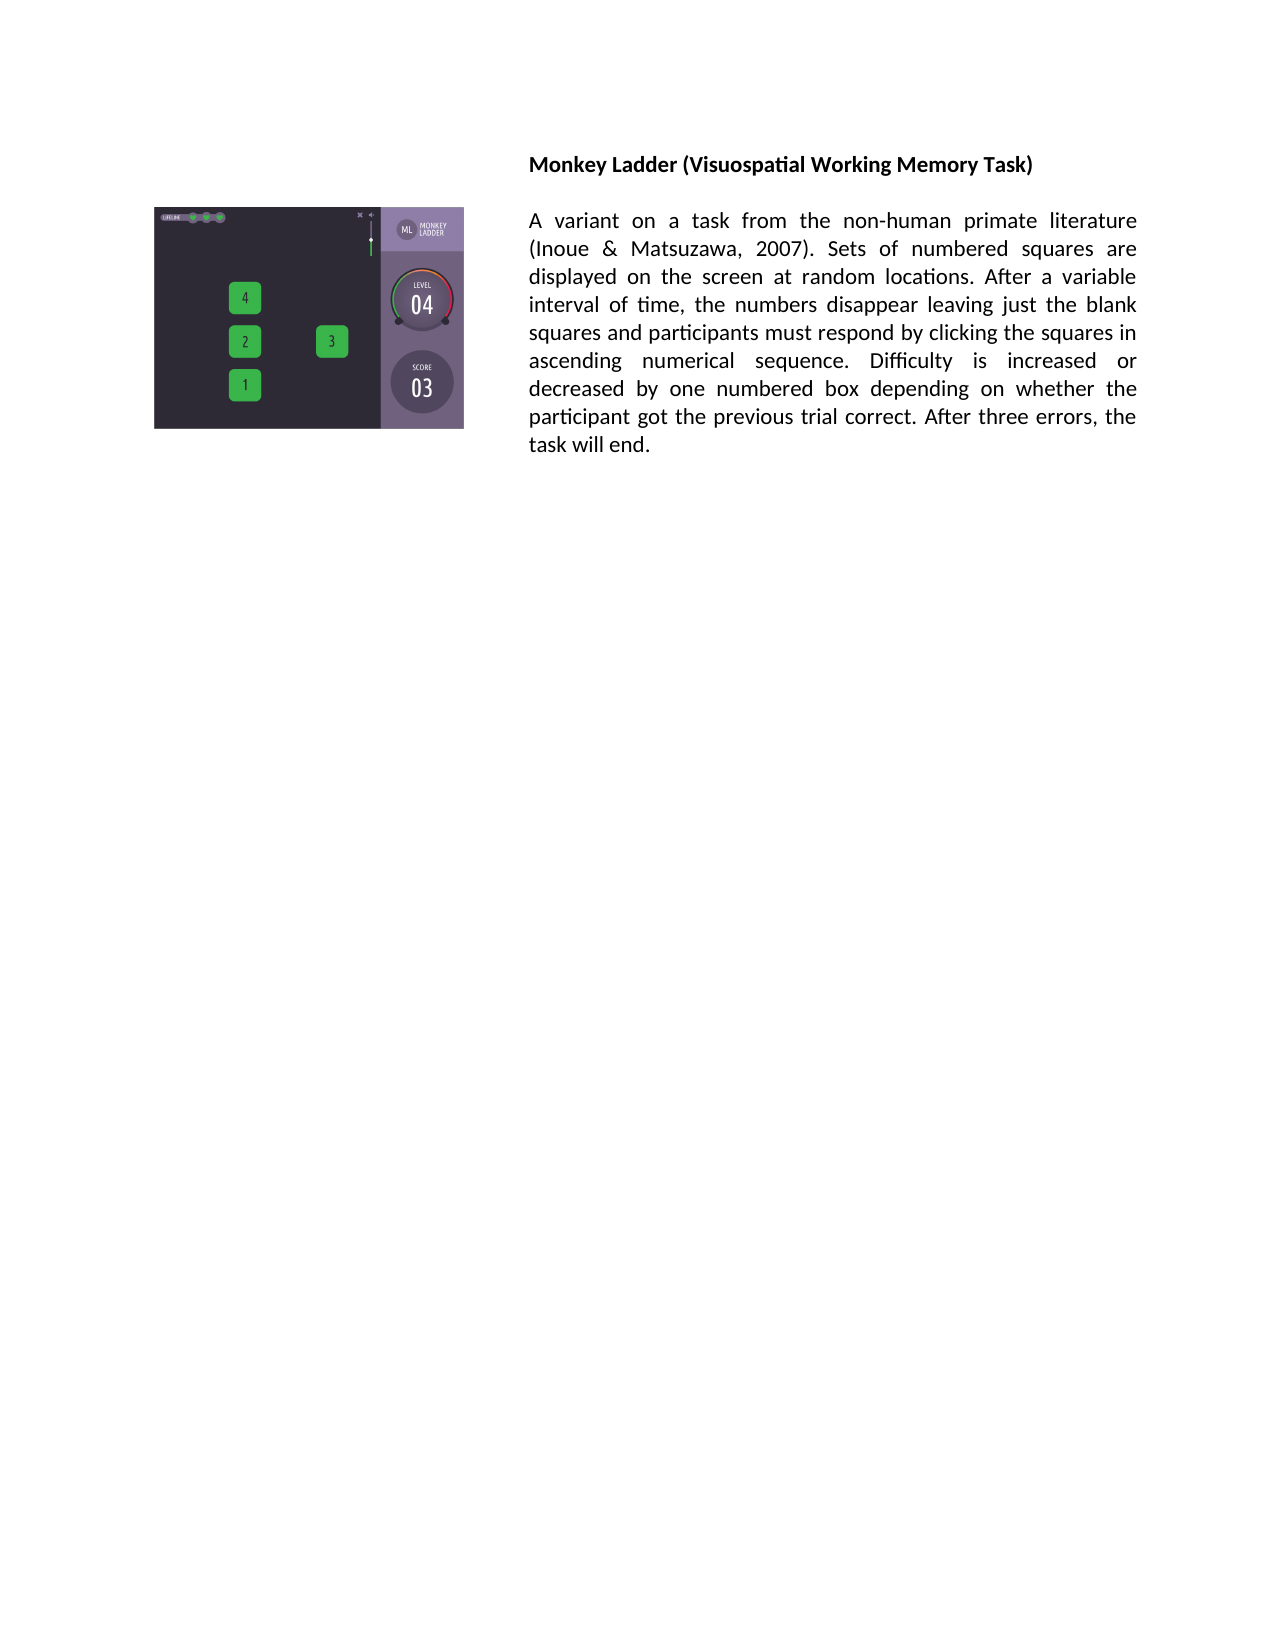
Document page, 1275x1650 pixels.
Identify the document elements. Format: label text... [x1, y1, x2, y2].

table_cell Monkey Ladder (Visuospatial Working Memory Task) A variant on a task from the non-human primate literature (Inoue & Matsuzawa, 2007). Sets of numbered squares are displayed on the screen at random locations. After a variable interval of time, the numbers disappear leaving just the blank squares and participants must respond by clicking the squares in ascending numerical sequence. Difficulty is increased or decreased by one numbered box depending on whether the participant got the previous trial correct. After three errors, the task will end. [518, 150, 1149, 486]
table_cell [101, 150, 517, 486]
